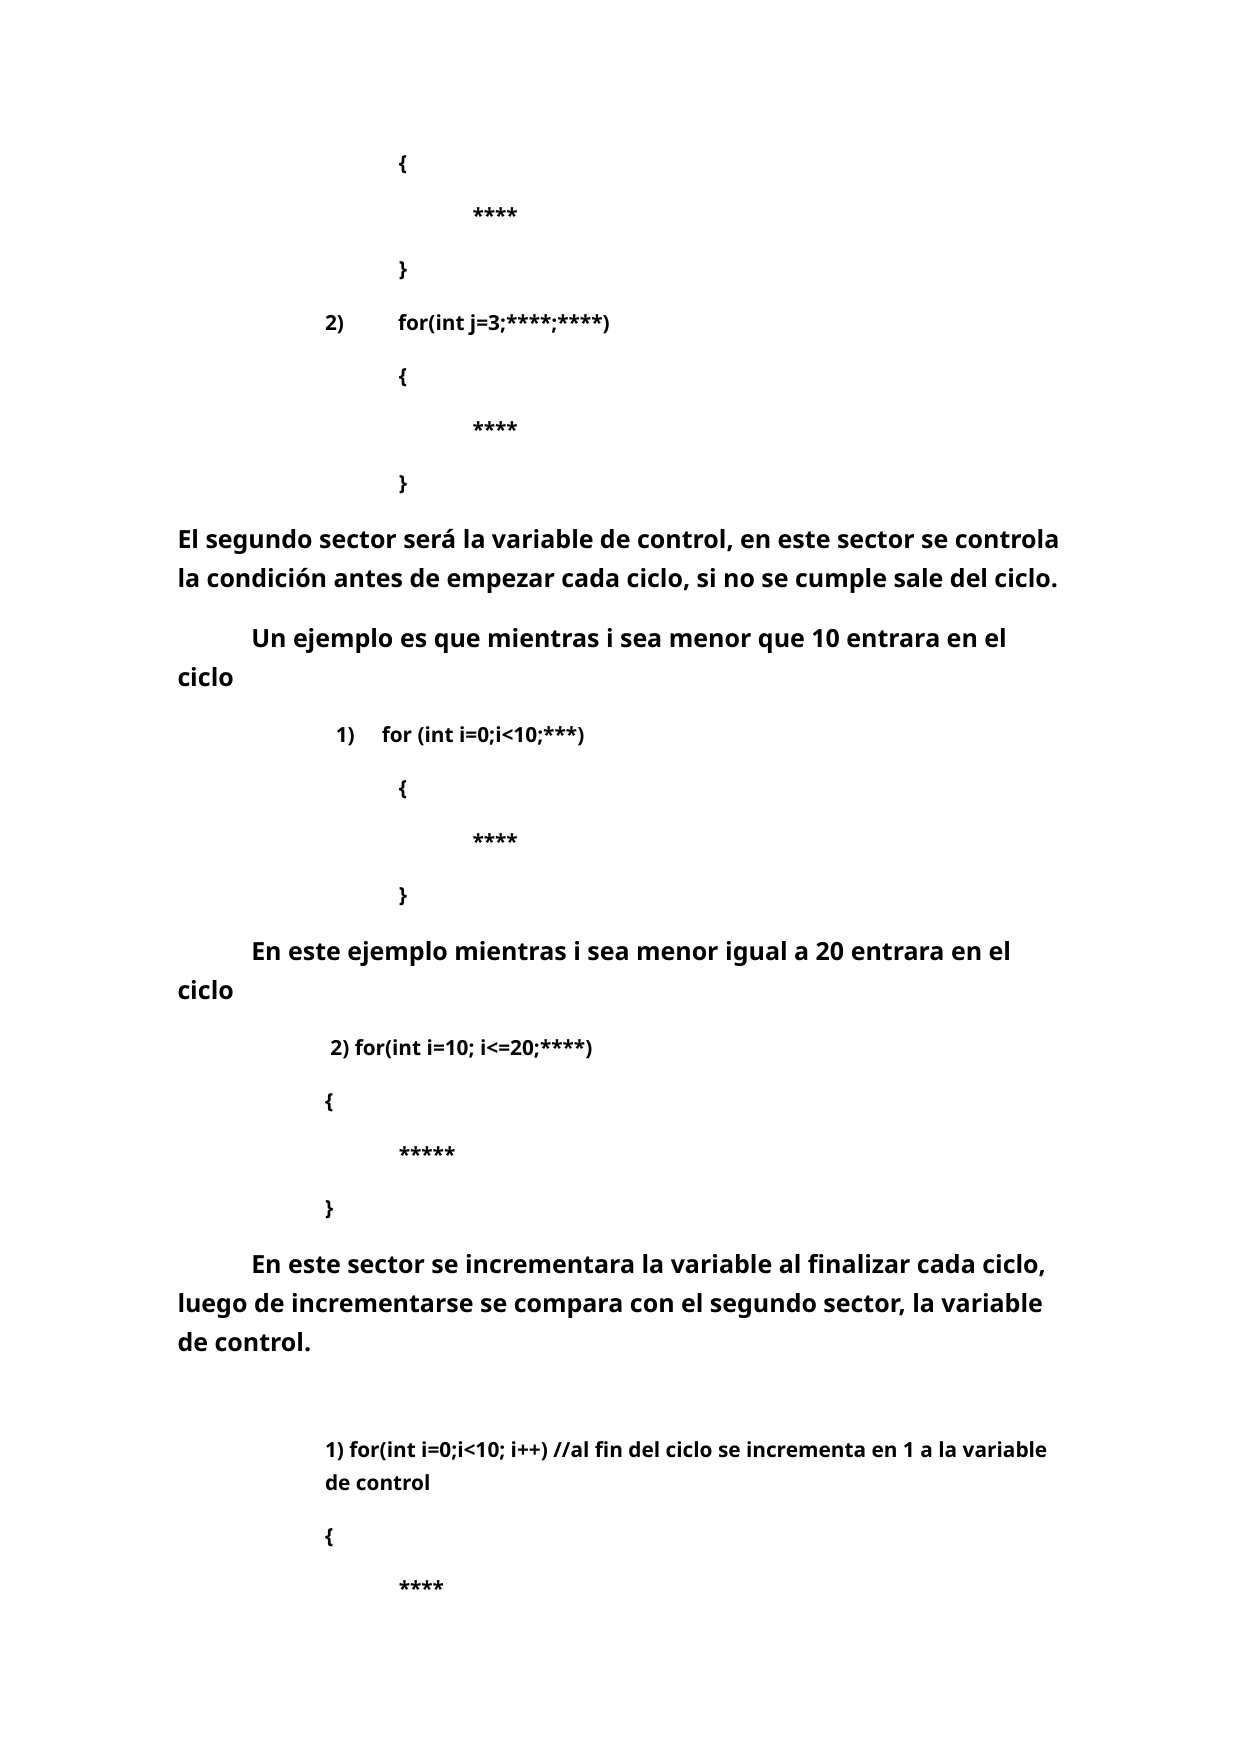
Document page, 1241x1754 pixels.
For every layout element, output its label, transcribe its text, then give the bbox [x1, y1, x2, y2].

text El segundo sector será la variable de control, en este sector se controla la condición antes de empezar cada ciclo, si no se cumple sale del ciclo. [177, 522, 1063, 595]
text } [177, 1193, 1063, 1222]
text 1) for(int i=0;i<10; i++) //al fin del ciclo se incrementa en 1 a la variable de control [325, 1435, 1063, 1496]
text **** [177, 827, 1063, 855]
text 2) for(int j=3;****;****) [177, 308, 1063, 336]
text { [177, 1086, 1063, 1115]
text **** [325, 1574, 1063, 1603]
text En este ejemplo mientras i sea menor igual a 20 entrara en el ciclo [177, 934, 1063, 1007]
text { [325, 1521, 1063, 1549]
text } [177, 254, 1063, 283]
text **** [177, 415, 1063, 443]
text En este sector se incrementara la variable al finalizar cada ciclo, luego de incrementarse se compara con el segundo sector, la variable de control. [177, 1247, 1063, 1359]
text { [177, 148, 1063, 176]
text 2) for(int i=10; i<=20;****) [177, 1033, 1063, 1061]
text } [177, 468, 1063, 497]
text { [177, 773, 1063, 802]
text 1) for (int i=0;i<10;***) [177, 720, 1063, 748]
text } [177, 880, 1063, 909]
text { [177, 361, 1063, 390]
text ***** [177, 1140, 1063, 1168]
text **** [177, 201, 1063, 229]
text Un ejemplo es que mientras i sea menor que 10 entrara en el ciclo [177, 621, 1063, 694]
